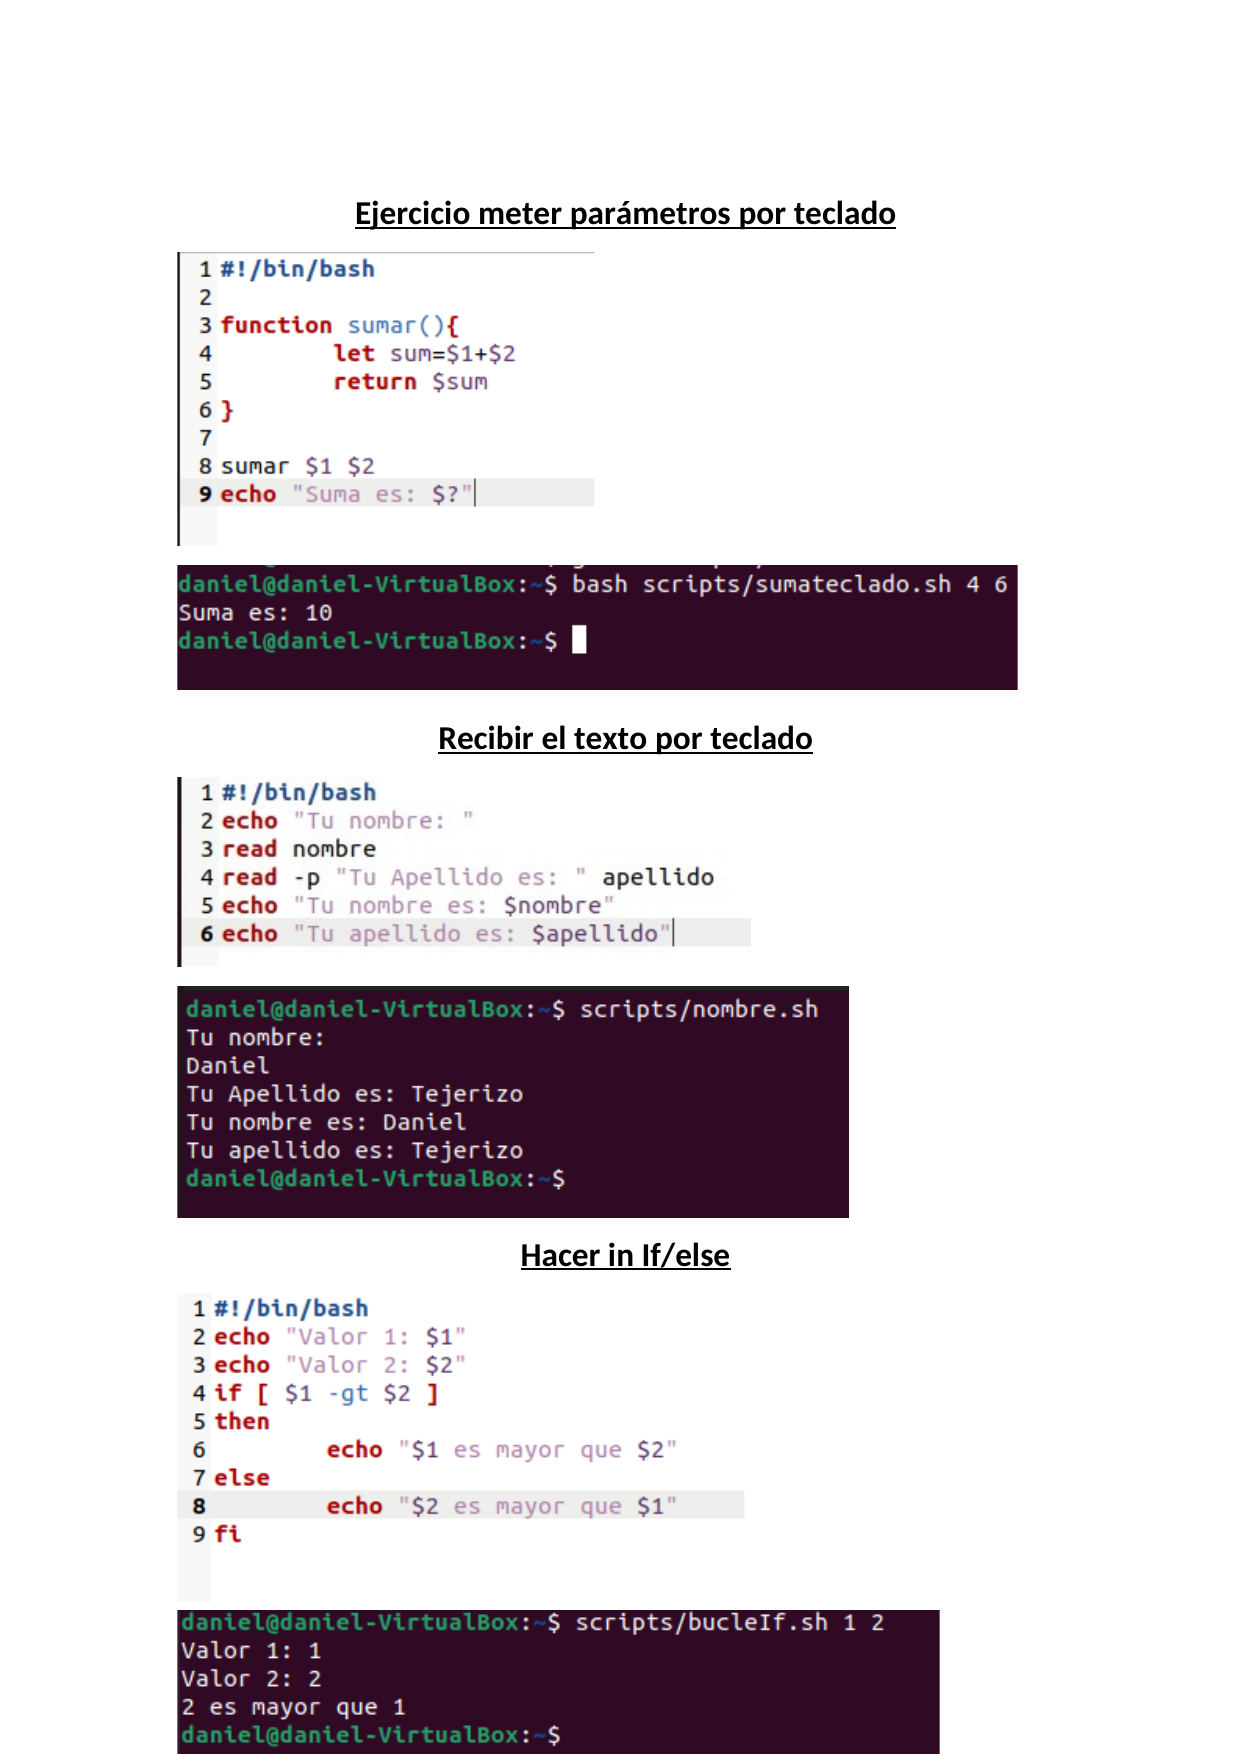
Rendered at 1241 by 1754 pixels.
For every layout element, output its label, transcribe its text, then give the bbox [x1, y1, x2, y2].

picture [177, 565, 1018, 690]
text Ejercicio meter parámetros por teclado [177, 192, 1073, 233]
picture [177, 777, 751, 967]
picture [177, 986, 849, 1218]
picture [177, 1610, 940, 1754]
text Recibir el texto por teclado [177, 717, 1073, 758]
picture [177, 1293, 745, 1602]
picture [177, 252, 595, 546]
